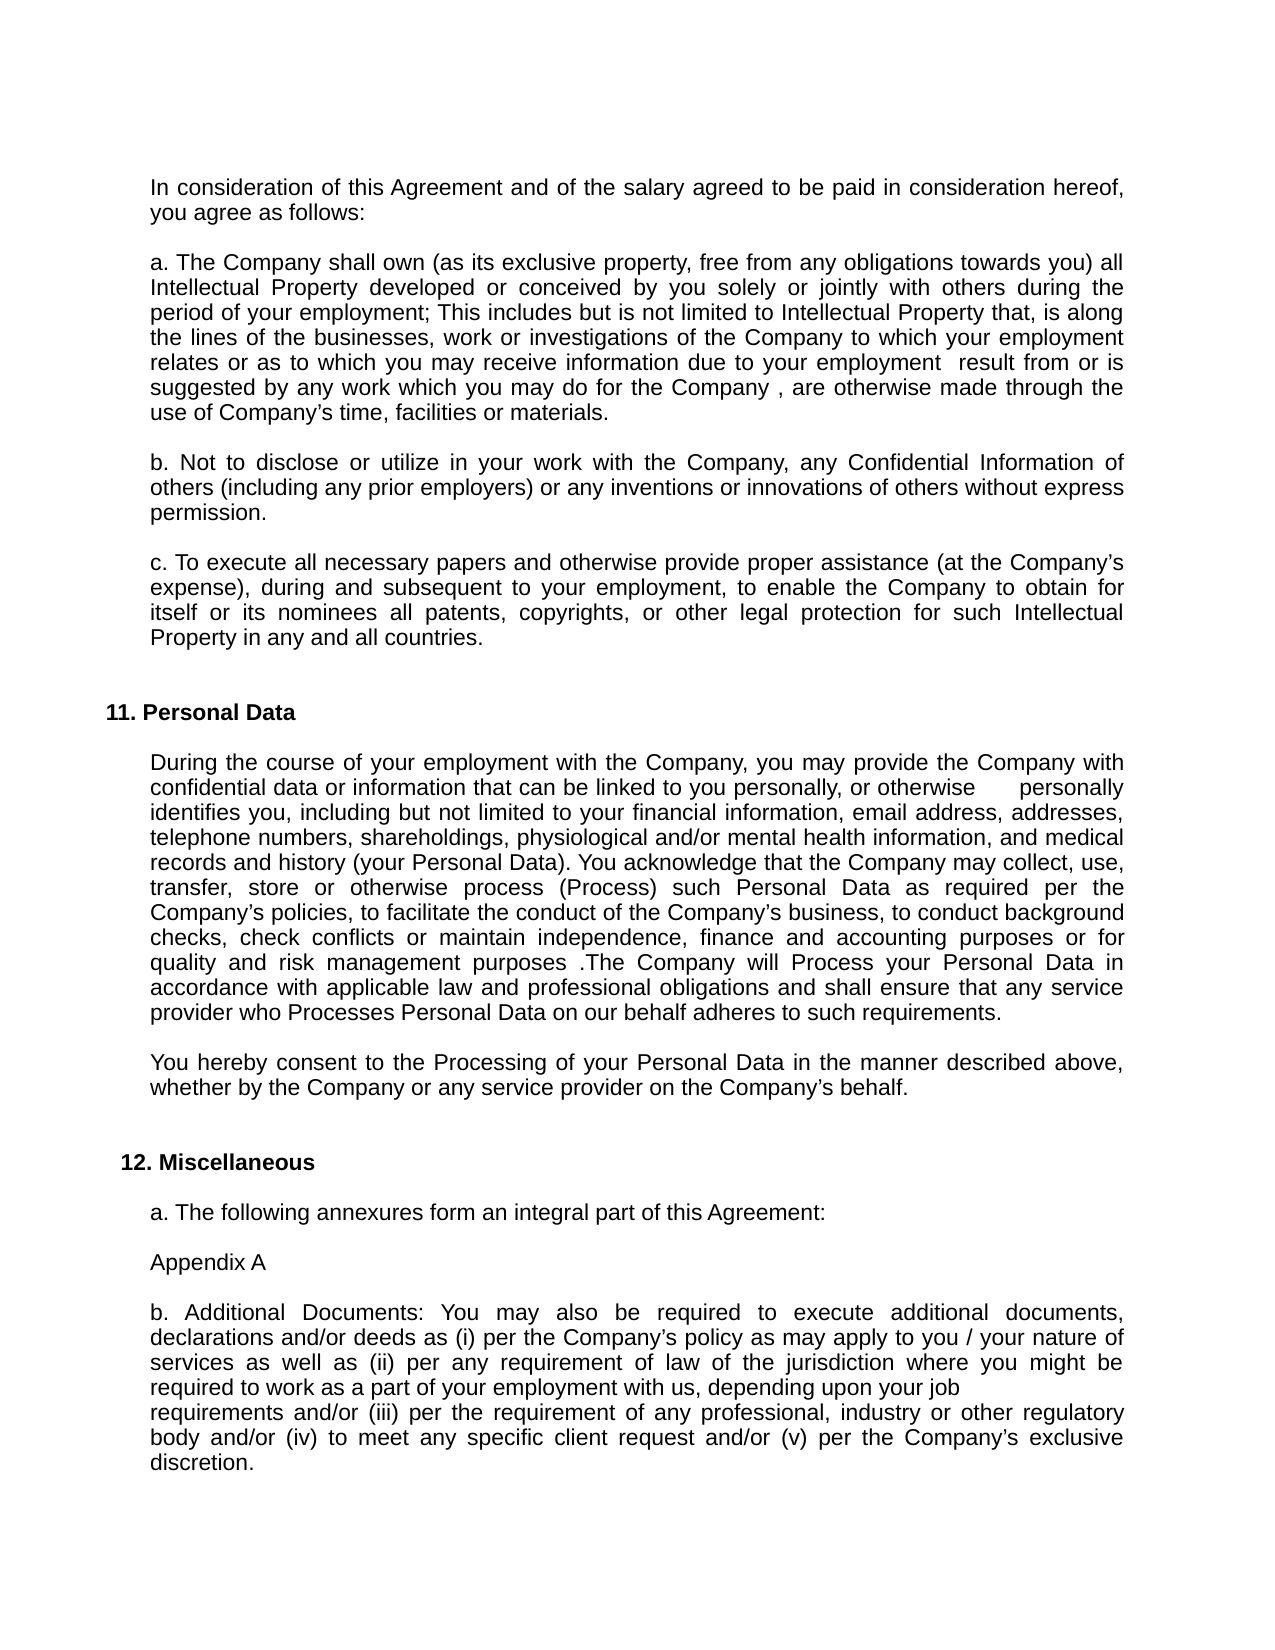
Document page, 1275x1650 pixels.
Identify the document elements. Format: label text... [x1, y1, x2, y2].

text 11. Personal Data [106, 700, 1125, 725]
text During the course of your employment with the Company, you may provide the Company with confidential data or information that can be linked to you personally, or otherwise personally identifies you, including but not limited to your financial information, email address, addresses, telephone numbers, shareholdings, physiological and/or mental health information, and medical records and history (your Personal Data). You acknowledge that the Company may collect, use, transfer, store or otherwise process (Process) such Personal Data as required per the Company’s policies, to facilitate the conduct of the Company’s business, to conduct background checks, check conflicts or maintain independence, finance and accounting purposes or for quality and risk management purposes .The Company will Process your Personal Data in accordance with applicable law and professional obligations and shall ensure that any service provider who Processes Personal Data on our behalf adheres to such requirements. [150, 750, 1125, 1025]
text Appendix A [150, 1250, 1125, 1275]
text You hereby consent to the Processing of your Personal Data in the manner described above, whether by the Company or any service provider on the Company’s behalf. [150, 1050, 1125, 1100]
text a. The Company shall own (as its exclusive property, free from any obligations towards you) all Intellectual Property developed or conceived by you solely or jointly with others during the period of your employment; This includes but is not limited to Intellectual Property that, is along the lines of the businesses, work or investigations of the Company to which your employment relates or as to which you may receive information due to your employment result from or is suggested by any work which you may do for the Company , are otherwise made through the use of Company’s time, facilities or materials. [150, 250, 1125, 425]
text a. The following annexures form an integral part of this Agreement: [150, 1200, 1125, 1225]
text c. To execute all necessary papers and otherwise provide proper assistance (at the Company’s expense), during and subsequent to your employment, to enable the Company to obtain for itself or its nominees all patents, copyrights, or other legal protection for such Intellectual Property in any and all countries. [150, 550, 1125, 650]
text 12. Miscellaneous [120, 1150, 1125, 1175]
text In consideration of this Agreement and of the salary agreed to be paid in consideration hereof, you agree as follows: [150, 175, 1125, 225]
text b. Not to disclose or utilize in your work with the Company, any Confidential Information of others (including any prior employers) or any inventions or innovations of others without express permission. [150, 450, 1125, 525]
text b. Additional Documents: You may also be required to execute additional documents, declarations and/or deeds as (i) per the Company’s policy as may apply to you / your nature of services as well as (ii) per any requirement of law of the jurisdiction where you might be required to work as a part of your employment with us, depending upon your job [150, 1300, 1125, 1400]
text requirements and/or (iii) per the requirement of any professional, industry or other regulatory body and/or (iv) to meet any specific client request and/or (v) per the Company’s exclusive discretion. [150, 1400, 1125, 1475]
